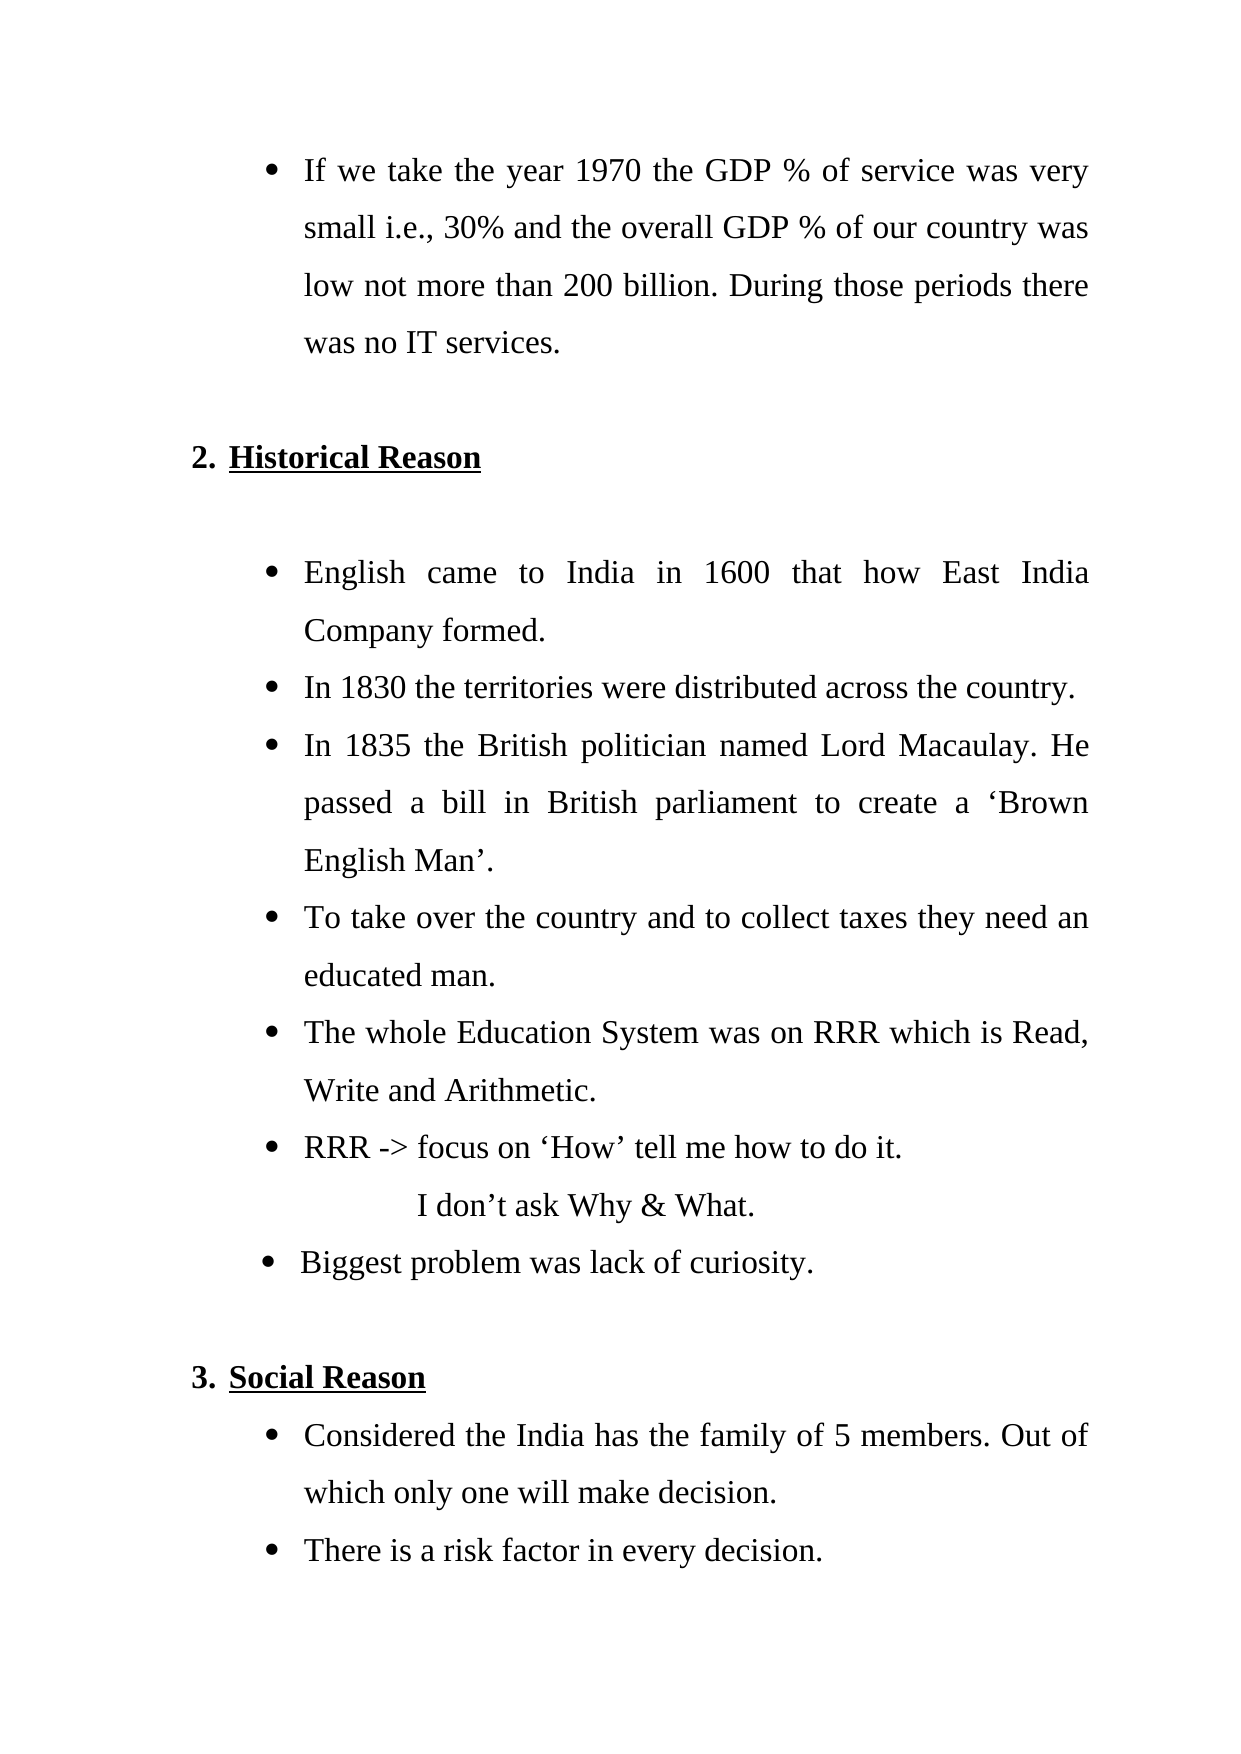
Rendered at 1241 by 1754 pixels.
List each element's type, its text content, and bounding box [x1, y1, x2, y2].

list English came to India in 1600 that how East India Company formed. [266, 552, 1090, 648]
list The whole Education System was on RRR which is Read, Write and Arithmetic. [266, 1012, 1090, 1108]
list If we take the year 1970 the GDP % of service was very small i.e., 30% and the overall GDP % of our country was low not more than 200 billion. During those periods there was no IT services. [266, 150, 1090, 361]
list In 1835 the British politician named Lord Macaulay. He passed a bill in British parliament to create a ‘Brown English Man’. [266, 725, 1090, 878]
list Social Reason [191, 1357, 1090, 1396]
list Biggest problem was lack of curiosity. [262, 1242, 1090, 1281]
list There is a risk factor in every decision. [266, 1530, 1090, 1568]
list Historical Reason [191, 437, 1090, 476]
text I don’t ask Why & What. [375, 1185, 1090, 1223]
list RRR -> focus on ‘How’ tell me how to do it. [266, 1127, 1090, 1166]
list To take over the country and to collect taxes they need an educated man. [266, 897, 1090, 993]
list Considered the India has the family of 5 members. Out of which only one will make decision. [266, 1415, 1090, 1511]
list In 1830 the territories were distributed across the country. [266, 667, 1090, 706]
